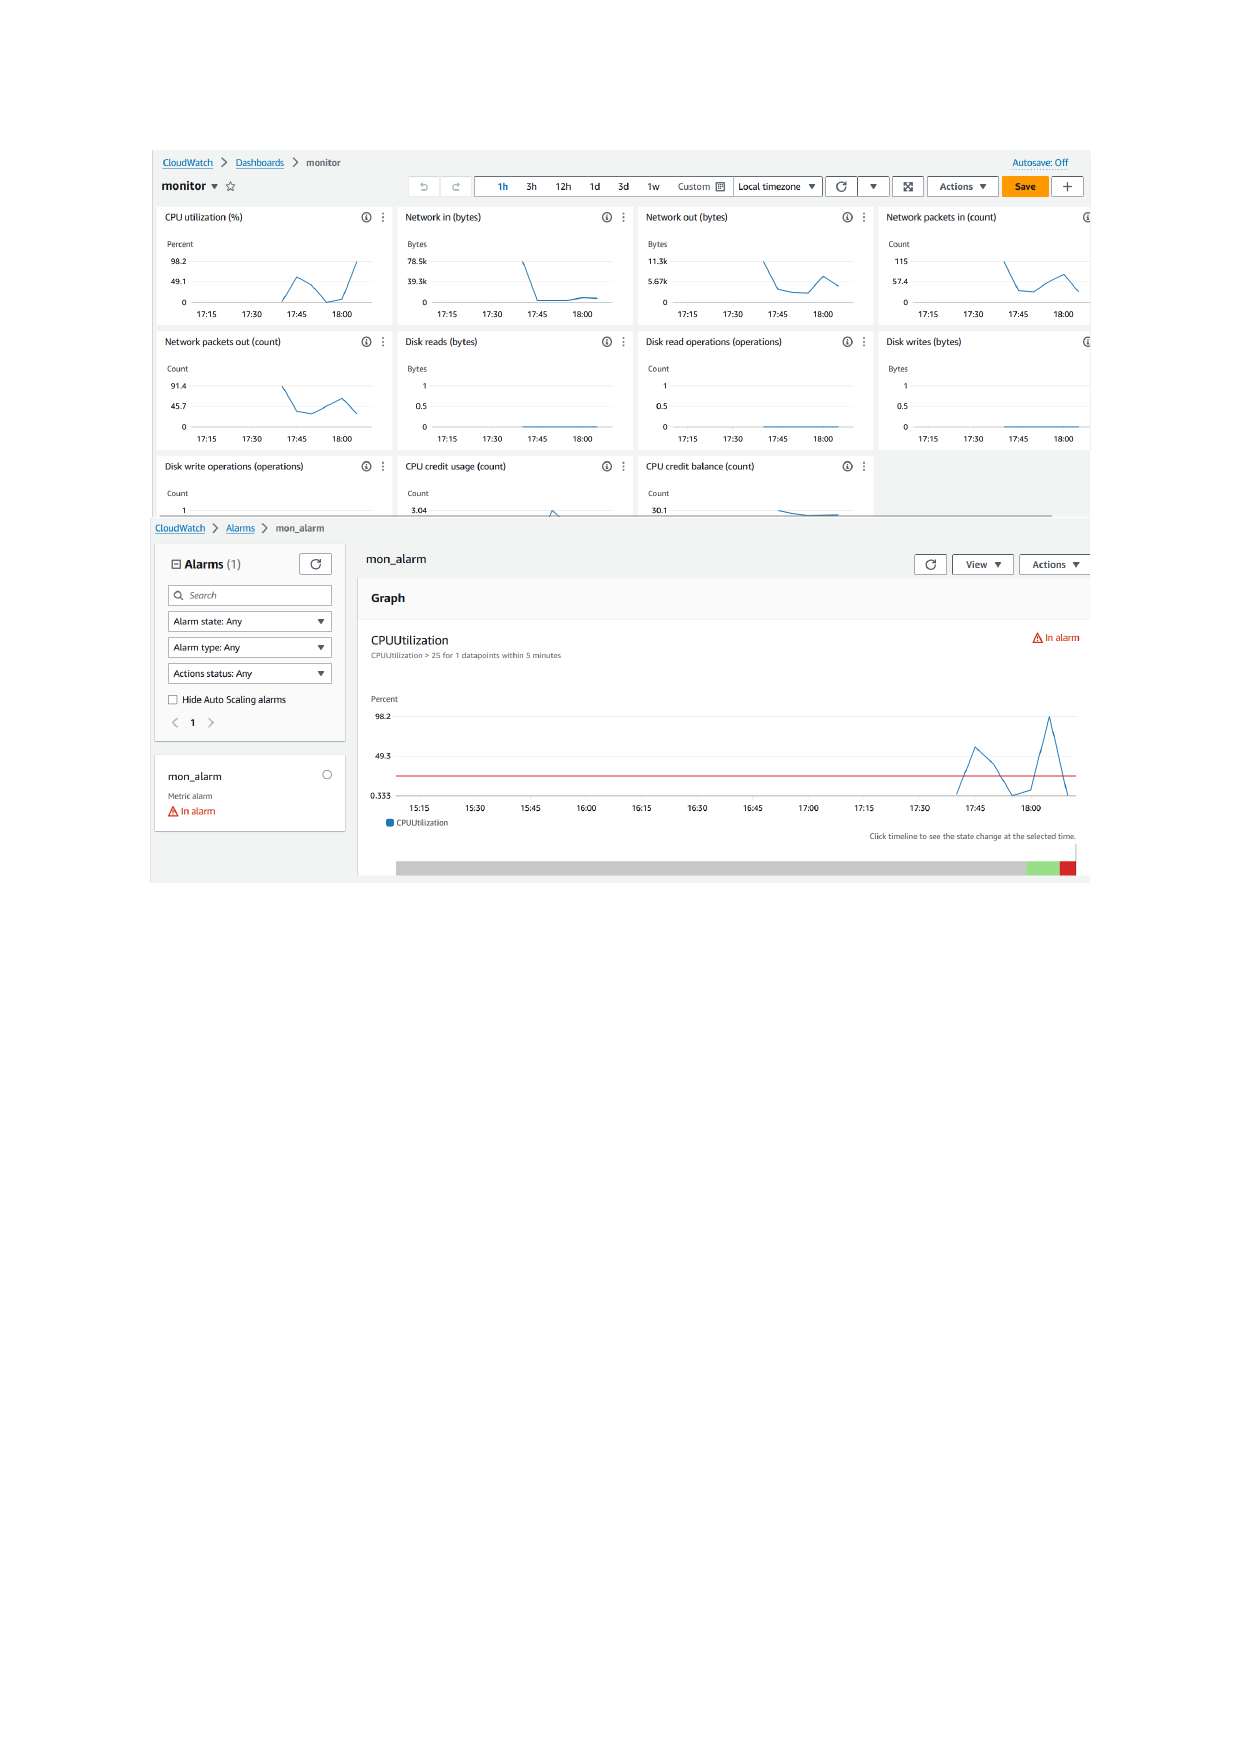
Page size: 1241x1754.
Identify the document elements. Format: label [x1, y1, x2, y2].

picture [150, 150, 1091, 517]
picture [150, 518, 1091, 883]
